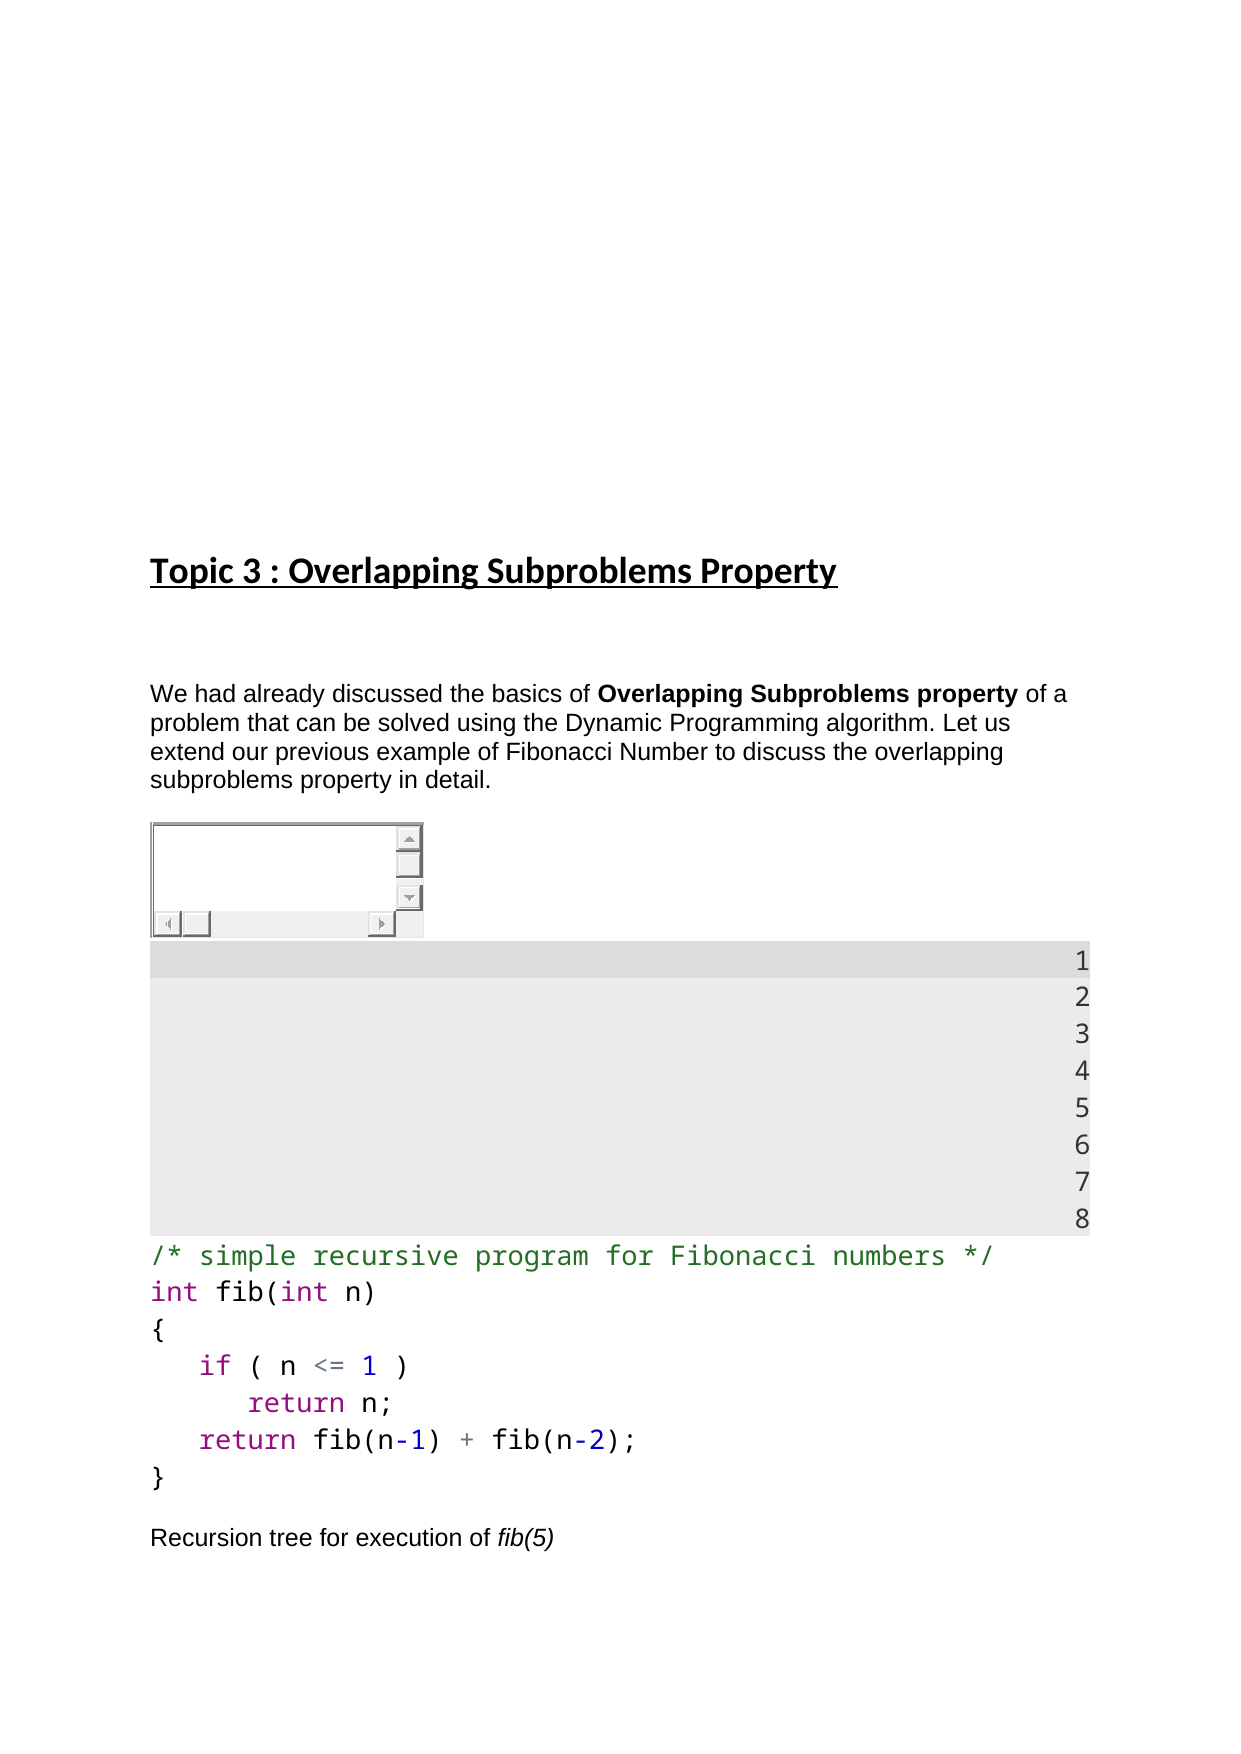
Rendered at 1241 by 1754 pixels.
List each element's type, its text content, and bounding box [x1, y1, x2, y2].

text int fib(int n) [150, 1273, 1090, 1310]
text Topic 3 : Overlapping Subproblems Property [150, 547, 1090, 593]
text } [150, 1457, 1090, 1494]
text 1 [150, 941, 1090, 978]
text 2 [150, 978, 1090, 1015]
text return fib(n-1) + fib(n-2); [150, 1420, 1090, 1457]
text return n; [150, 1383, 1090, 1420]
text { [150, 1310, 1090, 1347]
text 4 [150, 1052, 1090, 1088]
text 3 [150, 1015, 1090, 1052]
text if ( n <= 1 ) [150, 1347, 1090, 1383]
text 8 [150, 1199, 1090, 1236]
text 6 [150, 1125, 1090, 1162]
text 7 [150, 1162, 1090, 1199]
text We had already discussed the basics of Overlapping Subproblems property of a problem that can be solved using the Dynamic Programming algorithm. Let us extend our previous example of Fibonacci Number to discuss the overlapping subproblems property in detail. [150, 679, 1090, 822]
text 5 [150, 1088, 1090, 1125]
text Recursion tree for execution of fib(5) [150, 1494, 1090, 1552]
text /* simple recursive program for Fibonacci numbers */ [150, 1236, 1090, 1273]
